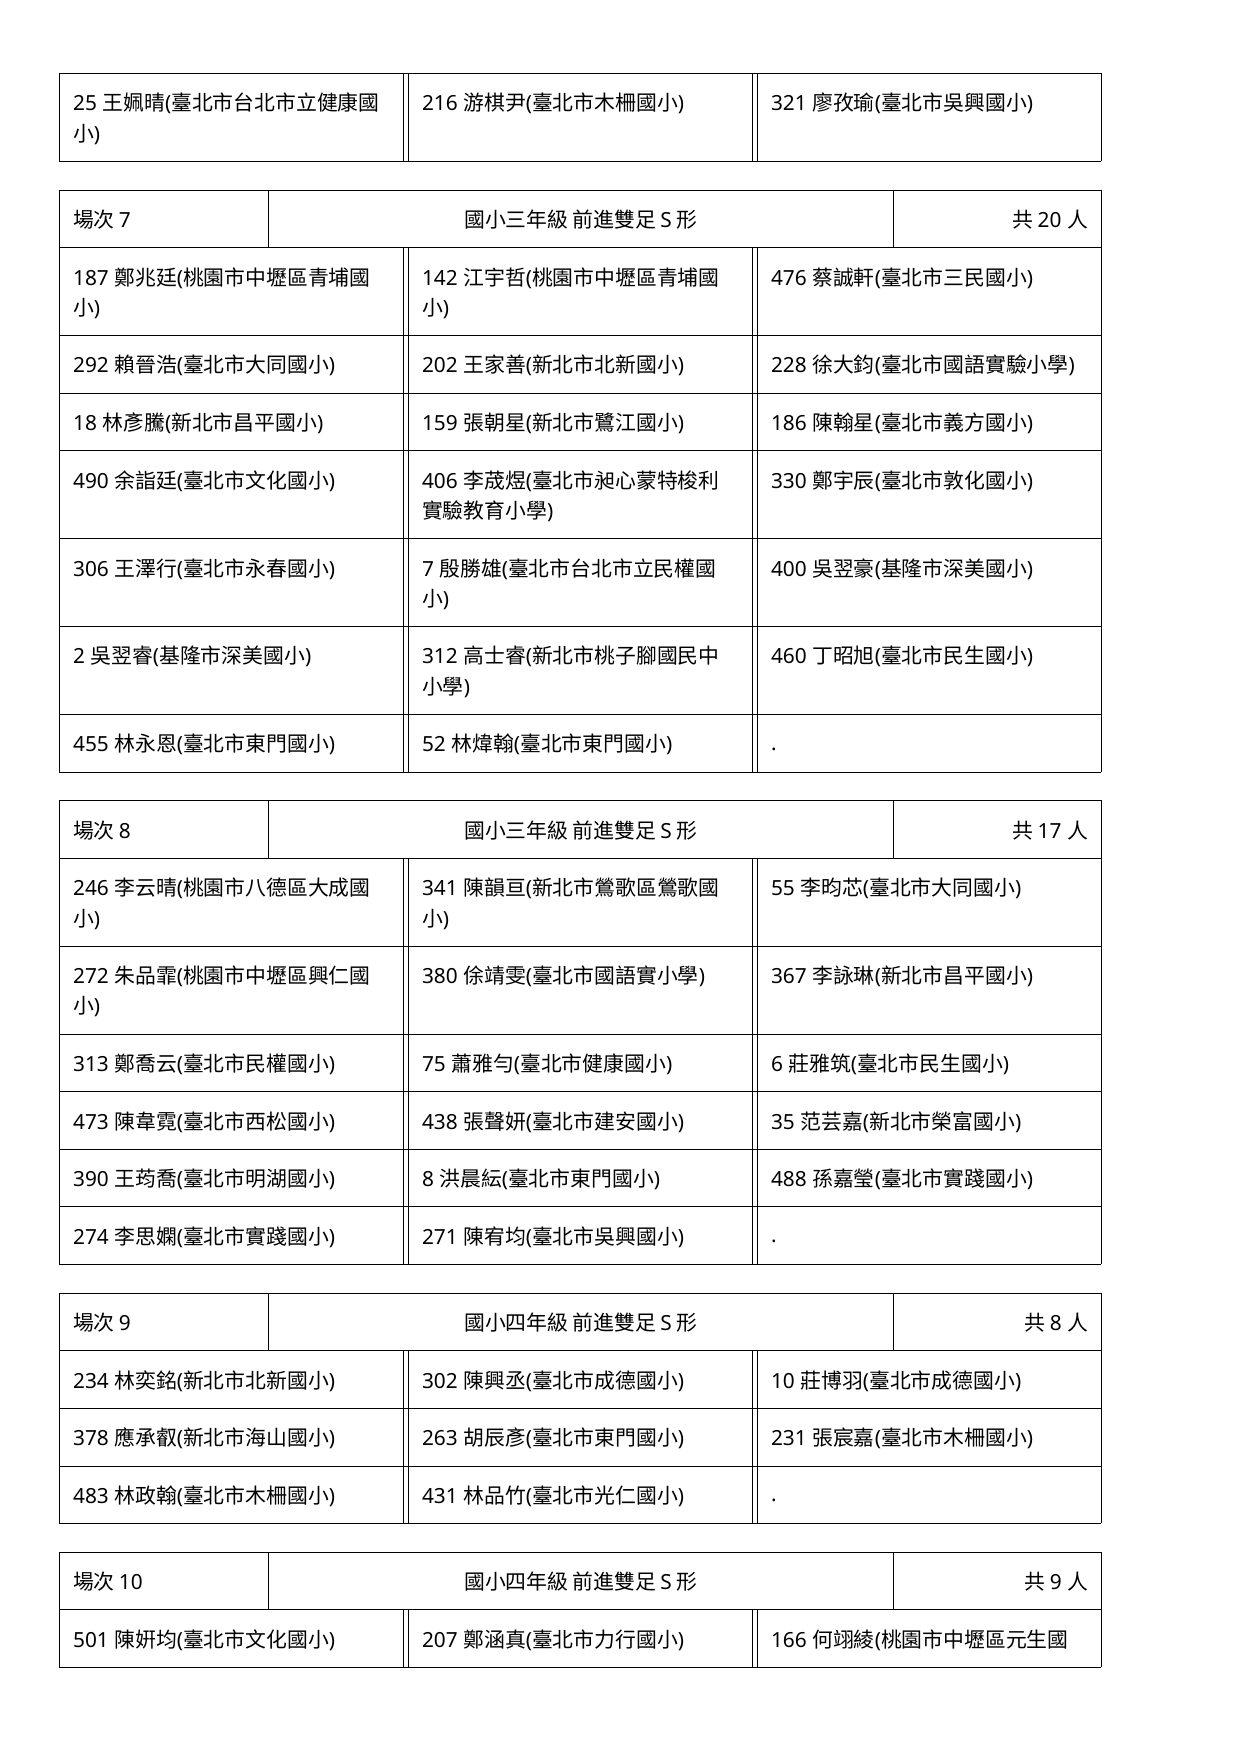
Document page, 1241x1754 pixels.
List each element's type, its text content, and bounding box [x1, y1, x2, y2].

table_header 國小三年級 前進雙足S形 [269, 801, 893, 858]
table_cell . [758, 1467, 1101, 1523]
table_header 302 陳興丞(臺北市成德國小) [409, 1351, 752, 1408]
table_cell 8 洪晨紜(臺北市東門國小) [409, 1150, 752, 1206]
table_cell 52 林煒翰(臺北市東門國小) [409, 715, 752, 772]
table_cell 159 張朝星(新北市鷺江國小) [409, 394, 752, 450]
table_cell 380 俆靖雯(臺北市國語實小學) [409, 947, 752, 1034]
table_cell . [758, 715, 1101, 772]
table_cell 18 林彥騰(新北市昌平國小) [60, 394, 403, 450]
table_header 55 李昀芯(臺北市大同國小) [758, 859, 1101, 946]
table_cell 488 孫嘉瑩(臺北市實踐國小) [758, 1150, 1101, 1206]
table_cell 186 陳翰星(臺北市義方國小) [758, 394, 1101, 450]
table_cell 312 高士睿(新北市桃子腳國民中小學) [409, 627, 752, 714]
table_cell 292 賴晉浩(臺北市大同國小) [60, 336, 403, 393]
table_cell 390 王荺喬(臺北市明湖國小) [60, 1150, 403, 1206]
table_header 場次10 [60, 1553, 268, 1609]
table_cell 274 李思嫻(臺北市實踐國小) [60, 1207, 403, 1264]
table_cell 263 胡辰彥(臺北市東門國小) [409, 1409, 752, 1466]
table_cell 306 王澤行(臺北市永春國小) [60, 539, 403, 626]
table_header 共 8 人 [894, 1294, 1101, 1350]
table_header 國小四年級 前進雙足S形 [269, 1553, 893, 1609]
table_header 共 20 人 [894, 191, 1101, 247]
table_cell . [758, 1207, 1101, 1264]
table_cell 330 鄭宇辰(臺北市敦化國小) [758, 451, 1101, 538]
table_cell 483 林政翰(臺北市木柵國小) [60, 1467, 403, 1523]
table_header 場次7 [60, 191, 268, 247]
table_header 國小三年級 前進雙足S形 [269, 191, 893, 247]
table_cell 35 范芸嘉(新北市榮富國小) [758, 1092, 1101, 1149]
table_header 246 李云晴(桃園市八德區大成國小) [60, 859, 403, 946]
table_cell 378 應承叡(新北市海山國小) [60, 1409, 403, 1466]
table_header 共 17 人 [894, 801, 1101, 858]
table_cell 2 吳翌睿(基隆市深美國小) [60, 627, 403, 714]
table_cell 455 林永恩(臺北市東門國小) [60, 715, 403, 772]
table_cell 321 廖孜瑜(臺北市吳興國小) [758, 74, 1101, 161]
table_header 共 9 人 [894, 1553, 1101, 1609]
table_cell 271 陳宥均(臺北市吳興國小) [409, 1207, 752, 1264]
table_cell 6 莊雅筑(臺北市民生國小) [758, 1035, 1101, 1091]
table_cell 438 張聲妍(臺北市建安國小) [409, 1092, 752, 1149]
table_cell 406 李荿煜(臺北市昶心蒙特梭利實驗教育小學) [409, 451, 752, 538]
table_cell 7 殷勝雄(臺北市台北市立民權國小) [409, 539, 752, 626]
table_header 187 鄭兆廷(桃園市中壢區青埔國小) [60, 248, 403, 335]
table_cell 473 陳韋霓(臺北市西松國小) [60, 1092, 403, 1149]
table_cell 313 鄭喬云(臺北市民權國小) [60, 1035, 403, 1091]
table_cell 25 王姵晴(臺北市台北市立健康國小) [60, 74, 403, 161]
table_cell 367 李詠琳(新北市昌平國小) [758, 947, 1101, 1034]
table_cell 228 徐大鈞(臺北市國語實驗小學) [758, 336, 1101, 393]
table_header 142 江宇哲(桃園市中壢區青埔國小) [409, 248, 752, 335]
table_header 501 陳姸均(臺北市文化國小) [60, 1610, 403, 1667]
table_header 國小四年級 前進雙足S形 [269, 1294, 893, 1350]
table_cell 231 張宸嘉(臺北市木柵國小) [758, 1409, 1101, 1466]
table_header 341 陳韻亘(新北市鶯歌區鶯歌國小) [409, 859, 752, 946]
table_cell 272 朱品霏(桃園市中壢區興仁國小) [60, 947, 403, 1034]
table_header 234 林奕銘(新北市北新國小) [60, 1351, 403, 1408]
table_cell 202 王家善(新北市北新國小) [409, 336, 752, 393]
table_header 207 鄭涵真(臺北市力行國小) [409, 1610, 752, 1667]
table_cell 75 蕭雅勻(臺北市健康國小) [409, 1035, 752, 1091]
table_header 10 莊博羽(臺北市成德國小) [758, 1351, 1101, 1408]
table_header 166 何翊綾(桃園市中壢區元生國小) [758, 1610, 1101, 1667]
table_cell 400 吳翌豪(基隆市深美國小) [758, 539, 1101, 626]
table_header 476 蔡誠軒(臺北市三民國小) [758, 248, 1101, 335]
table_header 場次9 [60, 1294, 268, 1350]
table_cell 216 游棋尹(臺北市木柵國小) [409, 74, 752, 161]
table_cell 490 余詣廷(臺北市文化國小) [60, 451, 403, 538]
table_header 場次8 [60, 801, 268, 858]
table_cell 460 丁昭旭(臺北市民生國小) [758, 627, 1101, 714]
table_cell 431 林品竹(臺北市光仁國小) [409, 1467, 752, 1523]
